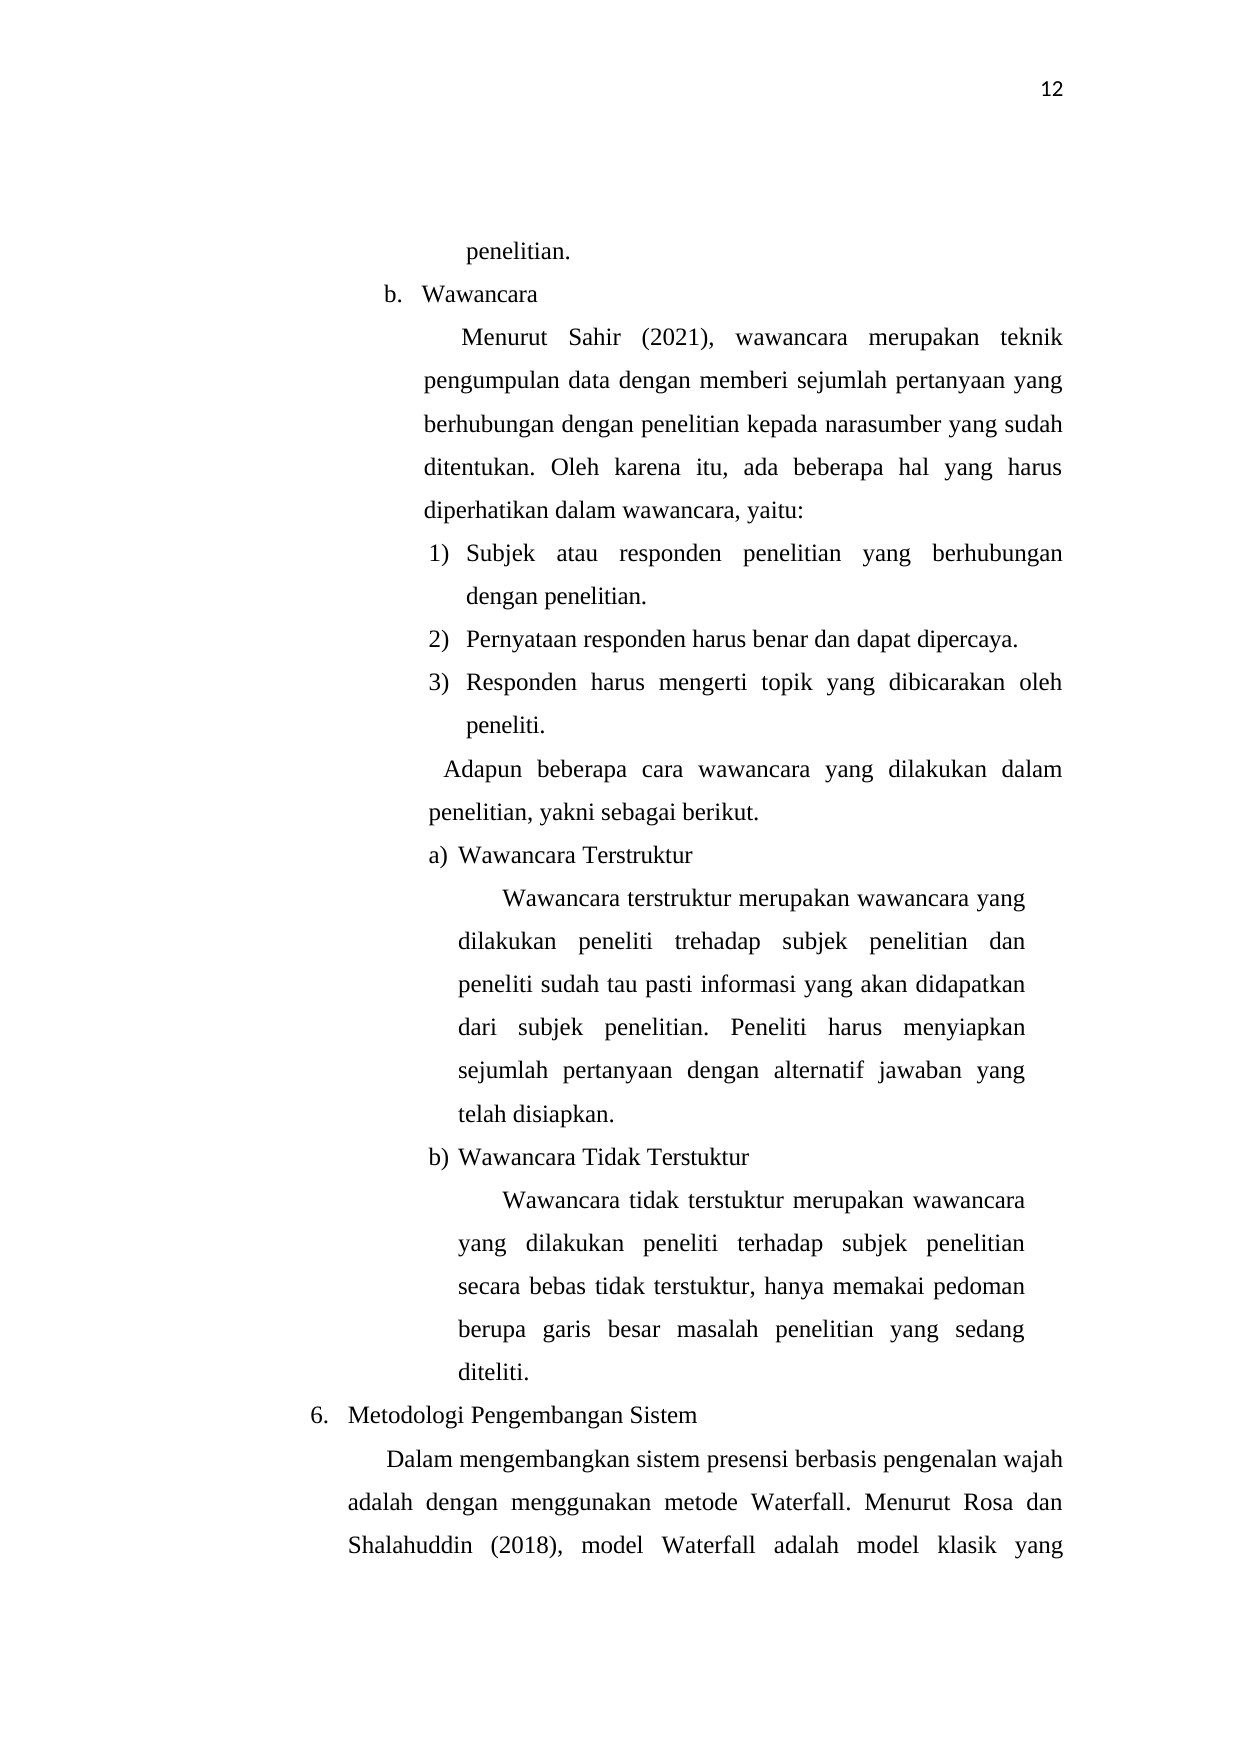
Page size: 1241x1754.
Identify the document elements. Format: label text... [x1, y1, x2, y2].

list Wawancara [384, 279, 1063, 308]
list Wawancara Tidak Terstuktur [428, 1142, 1063, 1171]
list Subjek atau responden penelitian yang berhubungan dengan penelitian. [428, 538, 1063, 610]
text Wawancara tidak terstuktur merupakan wawancara yang dilakukan peneliti terhadap subjek penelitian secara bebas tidak terstuktur, hanya memakai pedoman berupa garis besar masalah penelitian yang sedang diteliti. [458, 1185, 1025, 1386]
text Wawancara terstruktur merupakan wawancara yang dilakukan peneliti trehadap subjek penelitian dan peneliti sudah tau pasti informasi yang akan didapatkan dari subjek penelitian. Peneliti harus menyiapkan sejumlah pertanyaan dengan alternatif jawaban yang telah disiapkan. [458, 883, 1026, 1127]
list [428, 236, 1063, 265]
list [348, 1444, 1063, 1559]
list Pernyataan responden harus benar dan dapat dipercaya. [428, 624, 1063, 653]
text Menurut Sahir (2021), wawancara merupakan teknik pengumpulan data dengan memberi sejumlah pertanyaan yang berhubungan dengan penelitian kepada narasumber yang sudah ditentukan. Oleh karena itu, ada beberapa hal yang harus diperhatikan dalam wawancara, yaitu: [424, 322, 1063, 524]
list Responden harus mengerti topik yang dibicarakan oleh peneliti. [428, 667, 1063, 739]
list Wawancara Terstruktur [428, 840, 1063, 869]
list Metodologi Pengembangan Sistem [310, 1401, 1063, 1429]
text Adapun beberapa cara wawancara yang dilakukan dalam penelitian, yakni sebagai berikut. [428, 754, 1063, 826]
